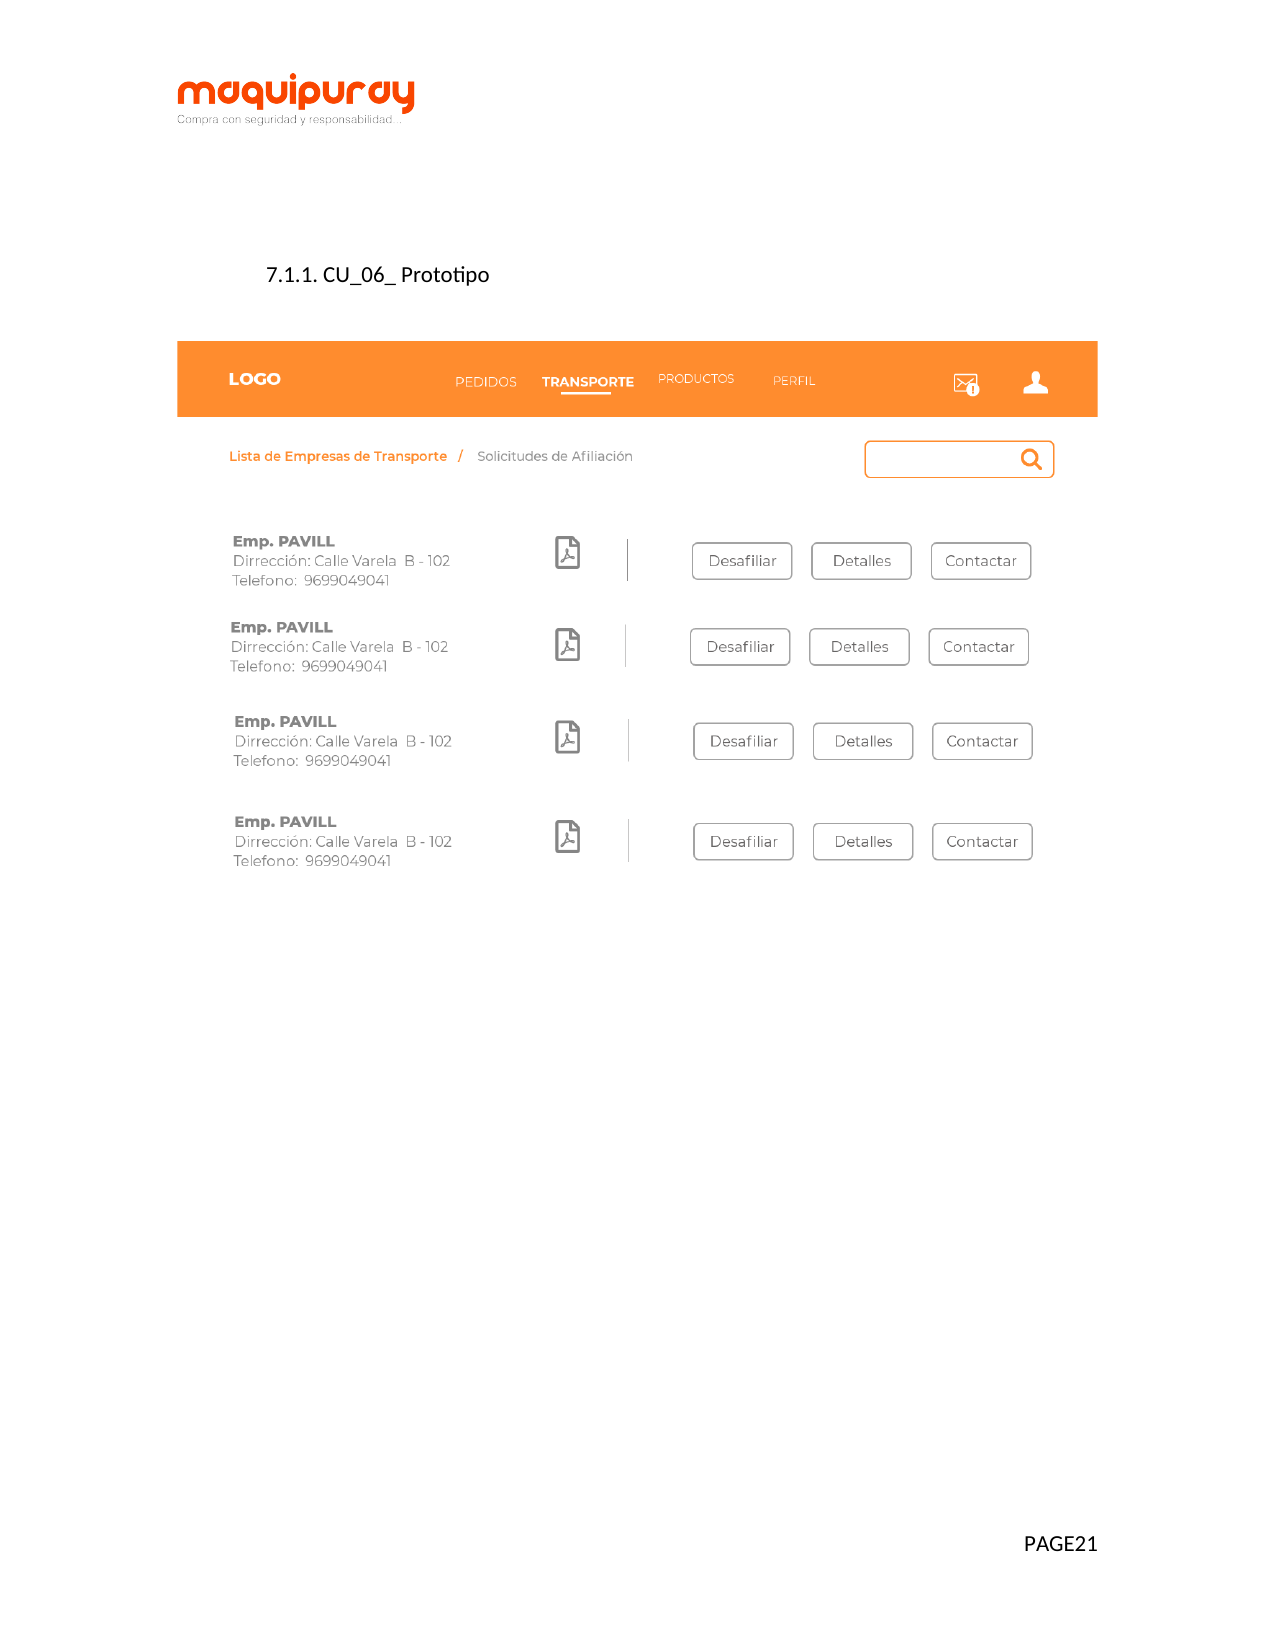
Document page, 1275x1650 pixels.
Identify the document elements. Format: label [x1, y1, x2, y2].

picture [177, 73, 416, 126]
picture [177, 341, 1098, 917]
